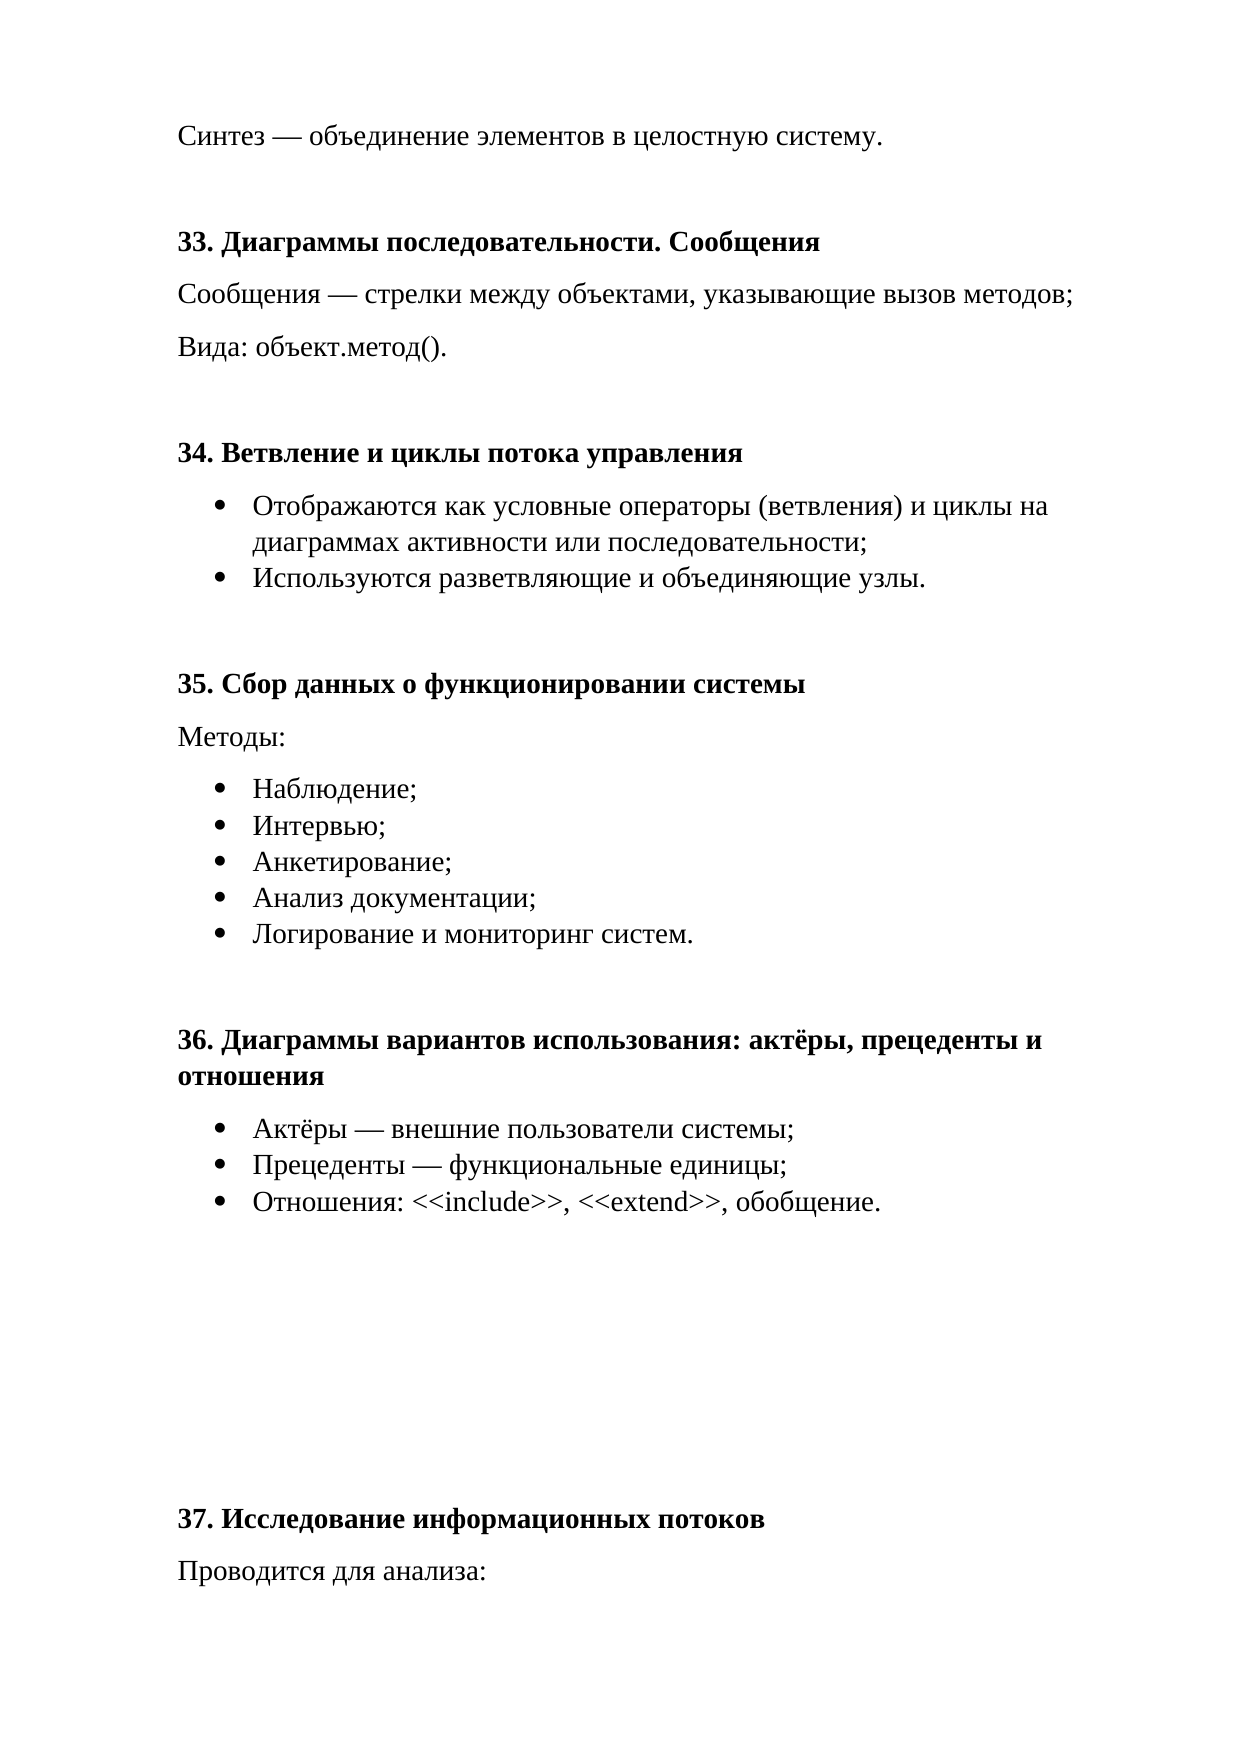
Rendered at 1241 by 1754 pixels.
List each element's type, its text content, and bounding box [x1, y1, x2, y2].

list Логирование и мониторинг систем. [215, 917, 1152, 950]
text 33. Диаграммы последовательности. Сообщения [177, 224, 1152, 257]
list Интервью; [215, 808, 1152, 841]
list Прецеденты — функциональные единицы; [215, 1147, 1152, 1181]
list Отношения: <<include>>, <<extend>>, обобщение. [215, 1184, 1152, 1217]
text 37. Исследование информационных потоков [177, 1501, 1152, 1534]
list Анализ документации; [215, 880, 1152, 914]
text 34. Ветвление и циклы потока управления [177, 435, 1152, 468]
list Наблюдение; [215, 772, 1152, 805]
list Используются разветвляющие и объединяющие узлы. [215, 560, 1152, 594]
text Вида: объект.метод(). [177, 329, 1152, 363]
text Методы: [177, 719, 1152, 752]
text 36. Диаграммы вариантов использования: актёры, прецеденты и отношения [177, 1022, 1152, 1092]
list Отображаются как условные операторы (ветвления) и циклы на диаграммах активности или последовательности; [215, 488, 1152, 558]
text Проводится для анализа: [177, 1553, 1152, 1587]
list Анкетирование; [215, 844, 1152, 878]
text Синтез — объединение элементов в целостную систему. [177, 118, 1152, 152]
text 35. Сбор данных о функционировании системы [177, 666, 1152, 699]
list Актёры — внешние пользователи системы; [215, 1111, 1152, 1145]
text Сообщения — стрелки между объектами, указывающие вызов методов; [177, 277, 1152, 310]
